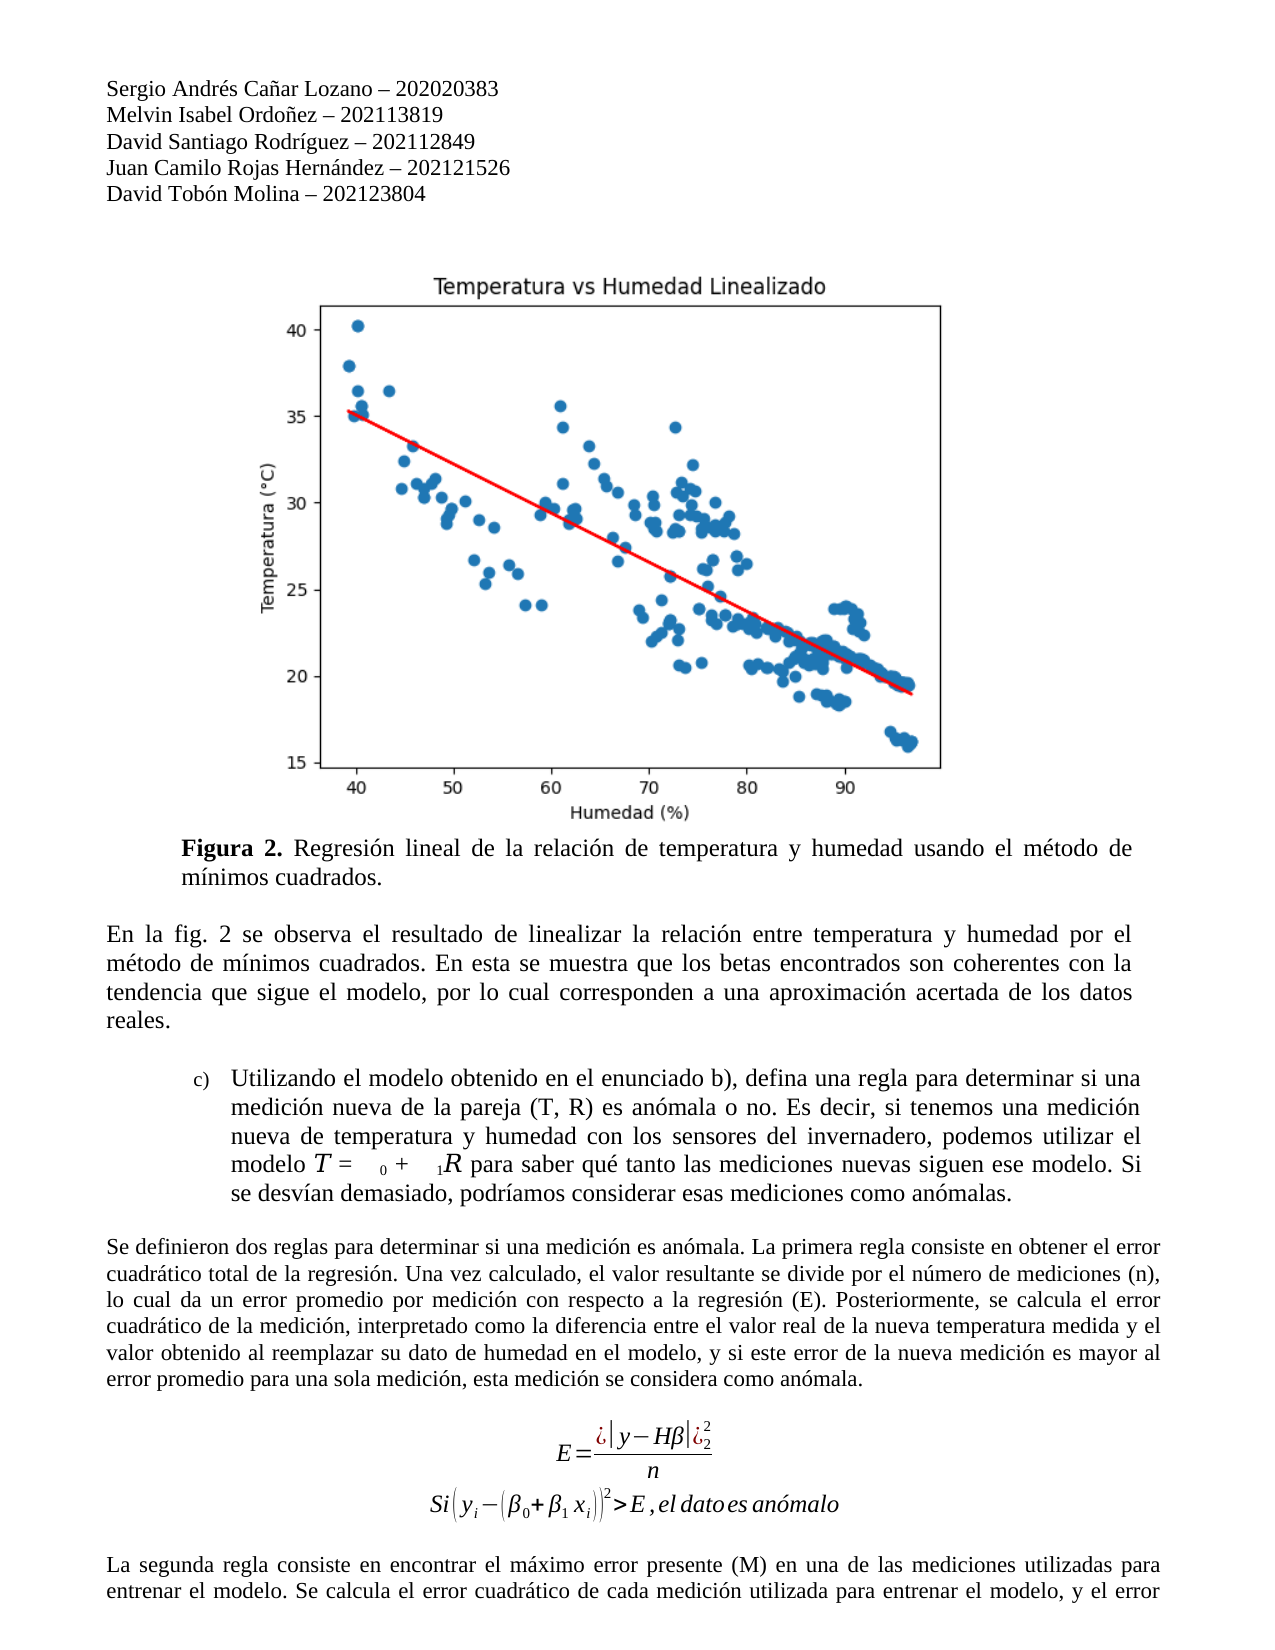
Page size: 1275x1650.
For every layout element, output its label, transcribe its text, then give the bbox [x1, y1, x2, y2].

list Utilizando el modelo obtenido en el enunciado b), defina una regla para determinar si una medición nueva de la pareja (T, R) es anómala o no. Es decir, si tenemos una medición nueva de temperatura y humedad con los sensores del invernadero, podemos utilizar el modelo 𝑇 = 𝛽0 + 𝛽1𝑅 para saber qué tanto las mediciones nuevas siguen ese modelo. Si se desvían demasiado, podríamos considerar esas mediciones como anómalas. [193, 1063, 1142, 1207]
text Se definieron dos reglas para determinar si una medición es anómala. La primera regla consiste en obtener el error cuadrático total de la regresión. Una vez calculado, el valor resultante se divide por el número de mediciones (n), lo cual da un error promedio por medición con respecto a la regresión (E). Posteriormente, se calcula el error cuadrático de la medición, interpretado como la diferencia entre el valor real de la nueva temperatura medida y el valor obtenido al reemplazar su dato de humedad en el modelo, y si este error de la nueva medición es mayor al error promedio para una sola medición, esta medición se considera como anómala. [106, 1233, 1162, 1392]
picture [220, 233, 1020, 834]
text Figura 2. Regresión lineal de la relación de temperatura y humedad usando el método de mínimos cuadrados. [181, 833, 1133, 891]
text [106, 1551, 1162, 1604]
text En la fig. 2 se observa el resultado de linealizar la relación entre temperatura y humedad por el método de mínimos cuadrados. En esta se muestra que los betas encontrados son coherentes con la tendencia que sigue el modelo, por lo cual corresponden a una aproximación acertada de los datos reales. [106, 919, 1133, 1034]
